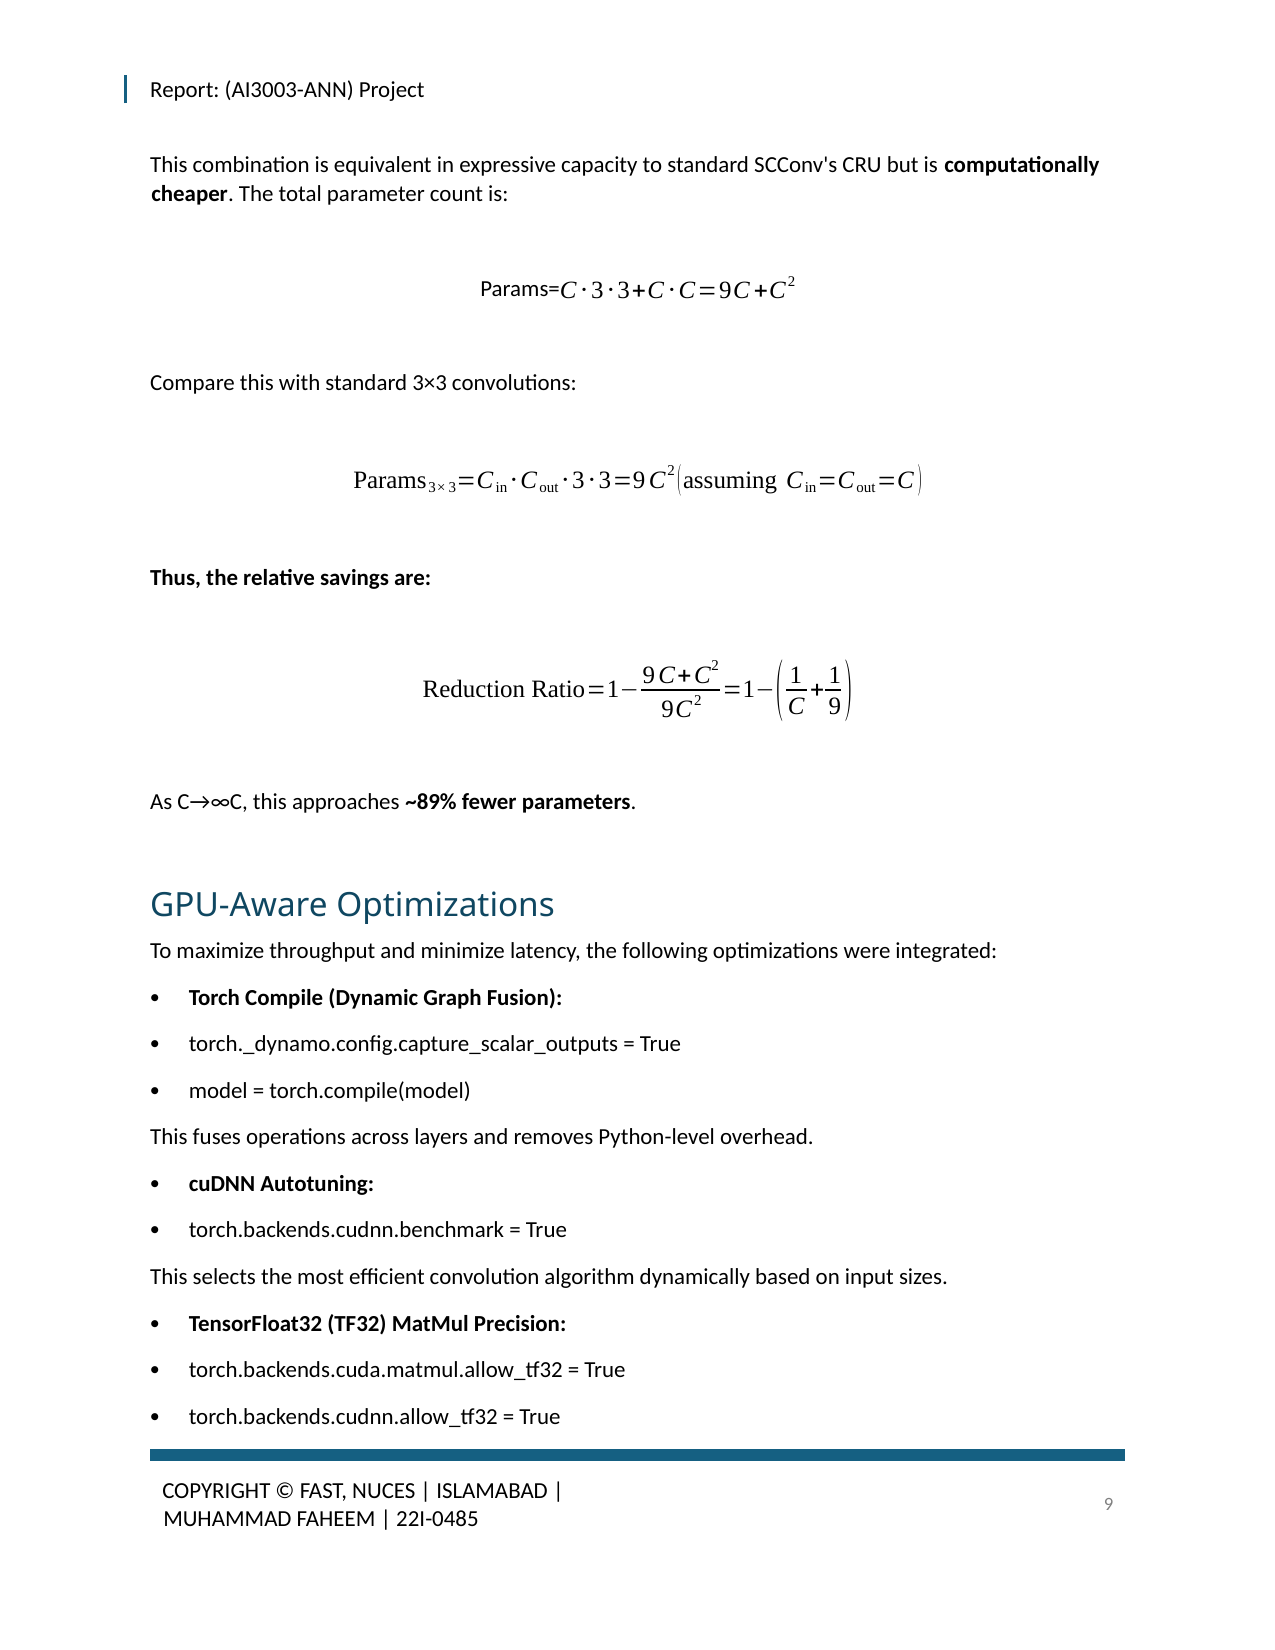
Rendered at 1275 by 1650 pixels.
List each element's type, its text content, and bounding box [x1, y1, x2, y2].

list torch.backends.cuda.matmul.allow_tf32 = True [151, 1355, 1125, 1383]
list torch._dynamo.config.capture_scalar_outputs = True [151, 1029, 1125, 1057]
list cuDNN Autotuning: [151, 1169, 1125, 1197]
list Torch Compile (Dynamic Graph Fusion): [151, 983, 1125, 1011]
list torch.backends.cudnn.allow_tf32 = True [151, 1402, 1125, 1430]
text This fuses operations across layers and removes Python-level overhead. [150, 1122, 1125, 1150]
subtitle GPU-Aware Optimizations [150, 881, 1125, 926]
text This combination is equivalent in expressive capacity to standard SCConv's CRU but is computationally cheaper. The total parameter count is: [150, 150, 1125, 207]
text Compare this with standard 3×3 convolutions: [150, 368, 1125, 396]
text This selects the most efficient convolution algorithm dynamically based on input sizes. [150, 1262, 1125, 1290]
text To maximize throughput and minimize latency, the following optimizations were integrated: [150, 936, 1125, 964]
text As C→∞C, this approaches ~89% fewer parameters. [150, 787, 1125, 816]
list model = torch.compile(model) [151, 1076, 1125, 1104]
list torch.backends.cudnn.benchmark = True [151, 1216, 1125, 1243]
text Thus, the relative savings are: [150, 563, 1125, 591]
list TensorFloat32 (TF32) MatMul Precision: [151, 1309, 1125, 1337]
text Params= [150, 272, 1125, 303]
